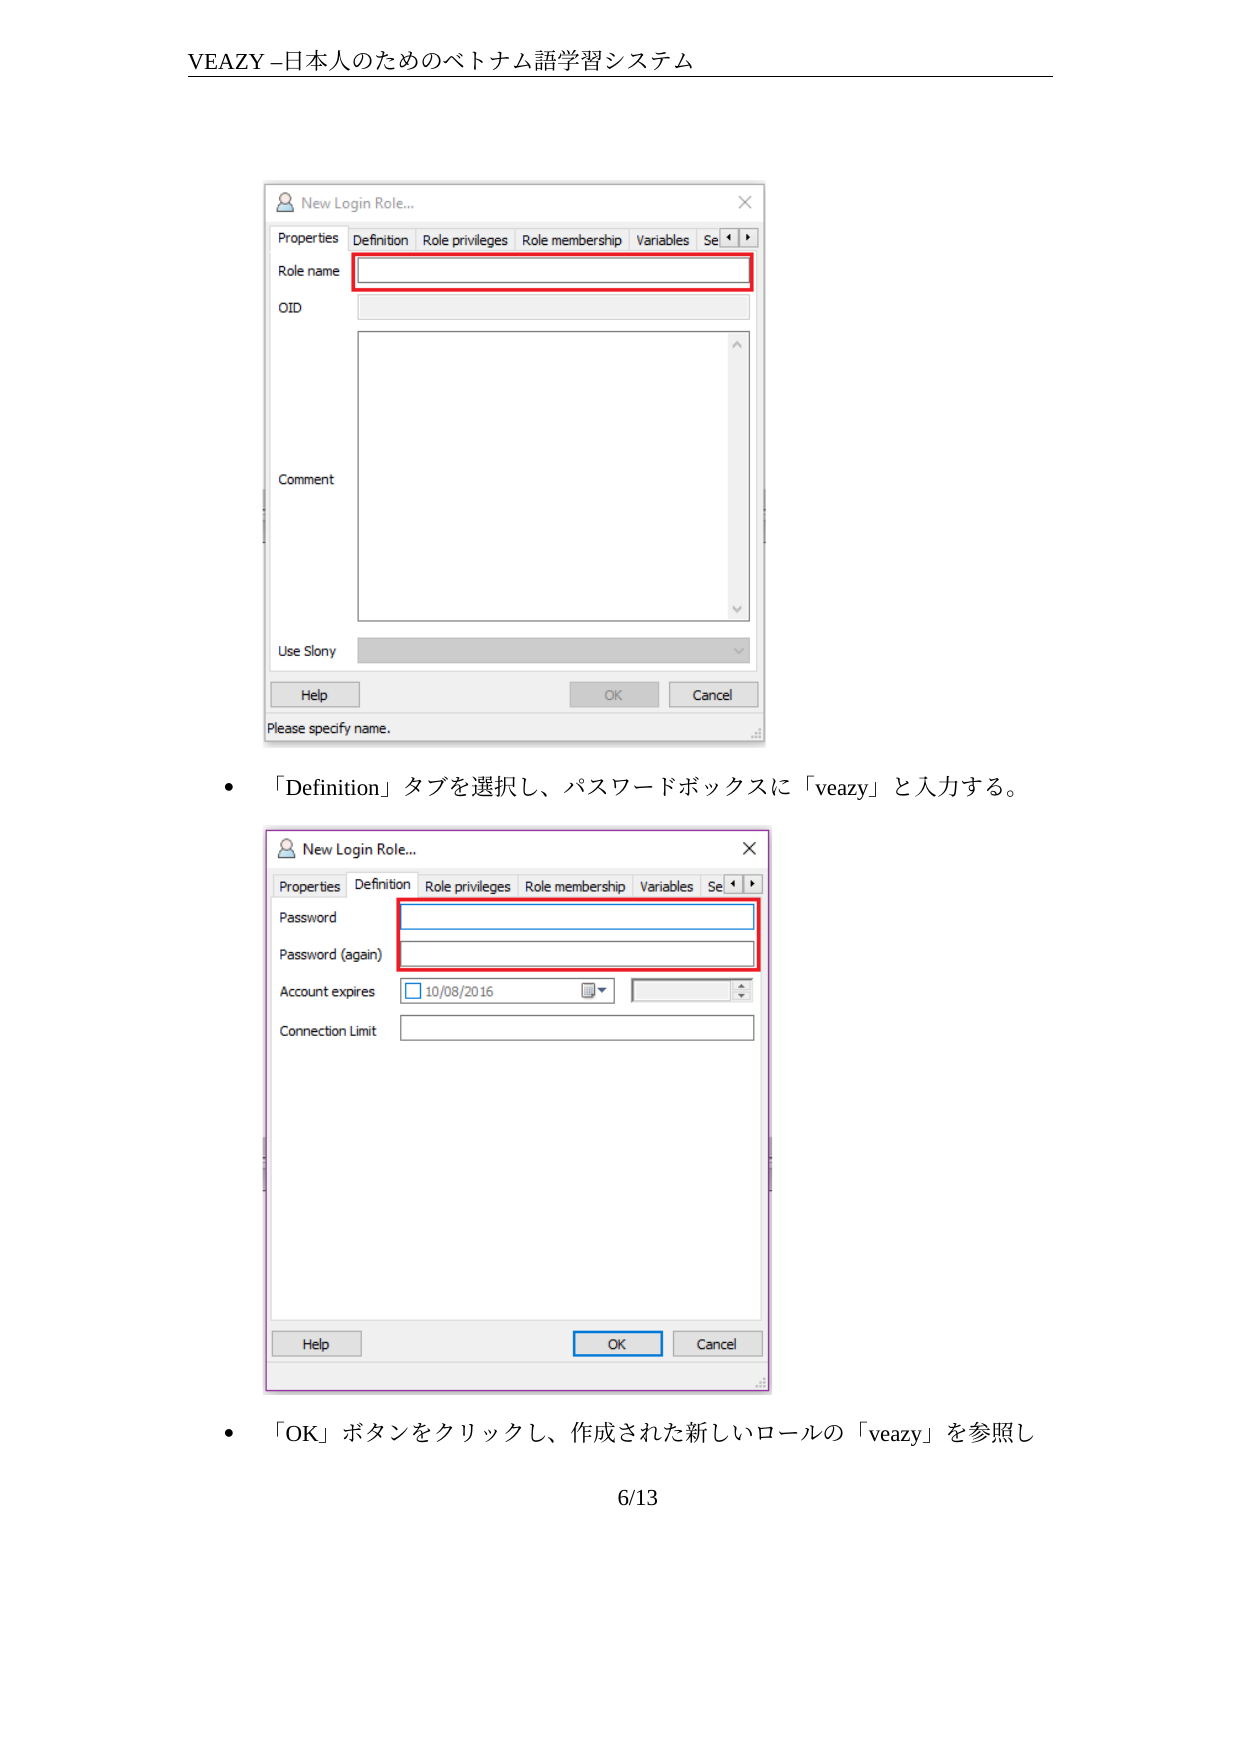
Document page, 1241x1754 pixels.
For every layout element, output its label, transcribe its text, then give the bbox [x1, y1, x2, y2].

list 「Definition」タブを選択し、パスワードボックスに「veazy」と入力する。 [225, 774, 1053, 800]
picture [262, 825, 773, 1395]
picture [262, 180, 766, 748]
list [225, 1420, 1053, 1446]
